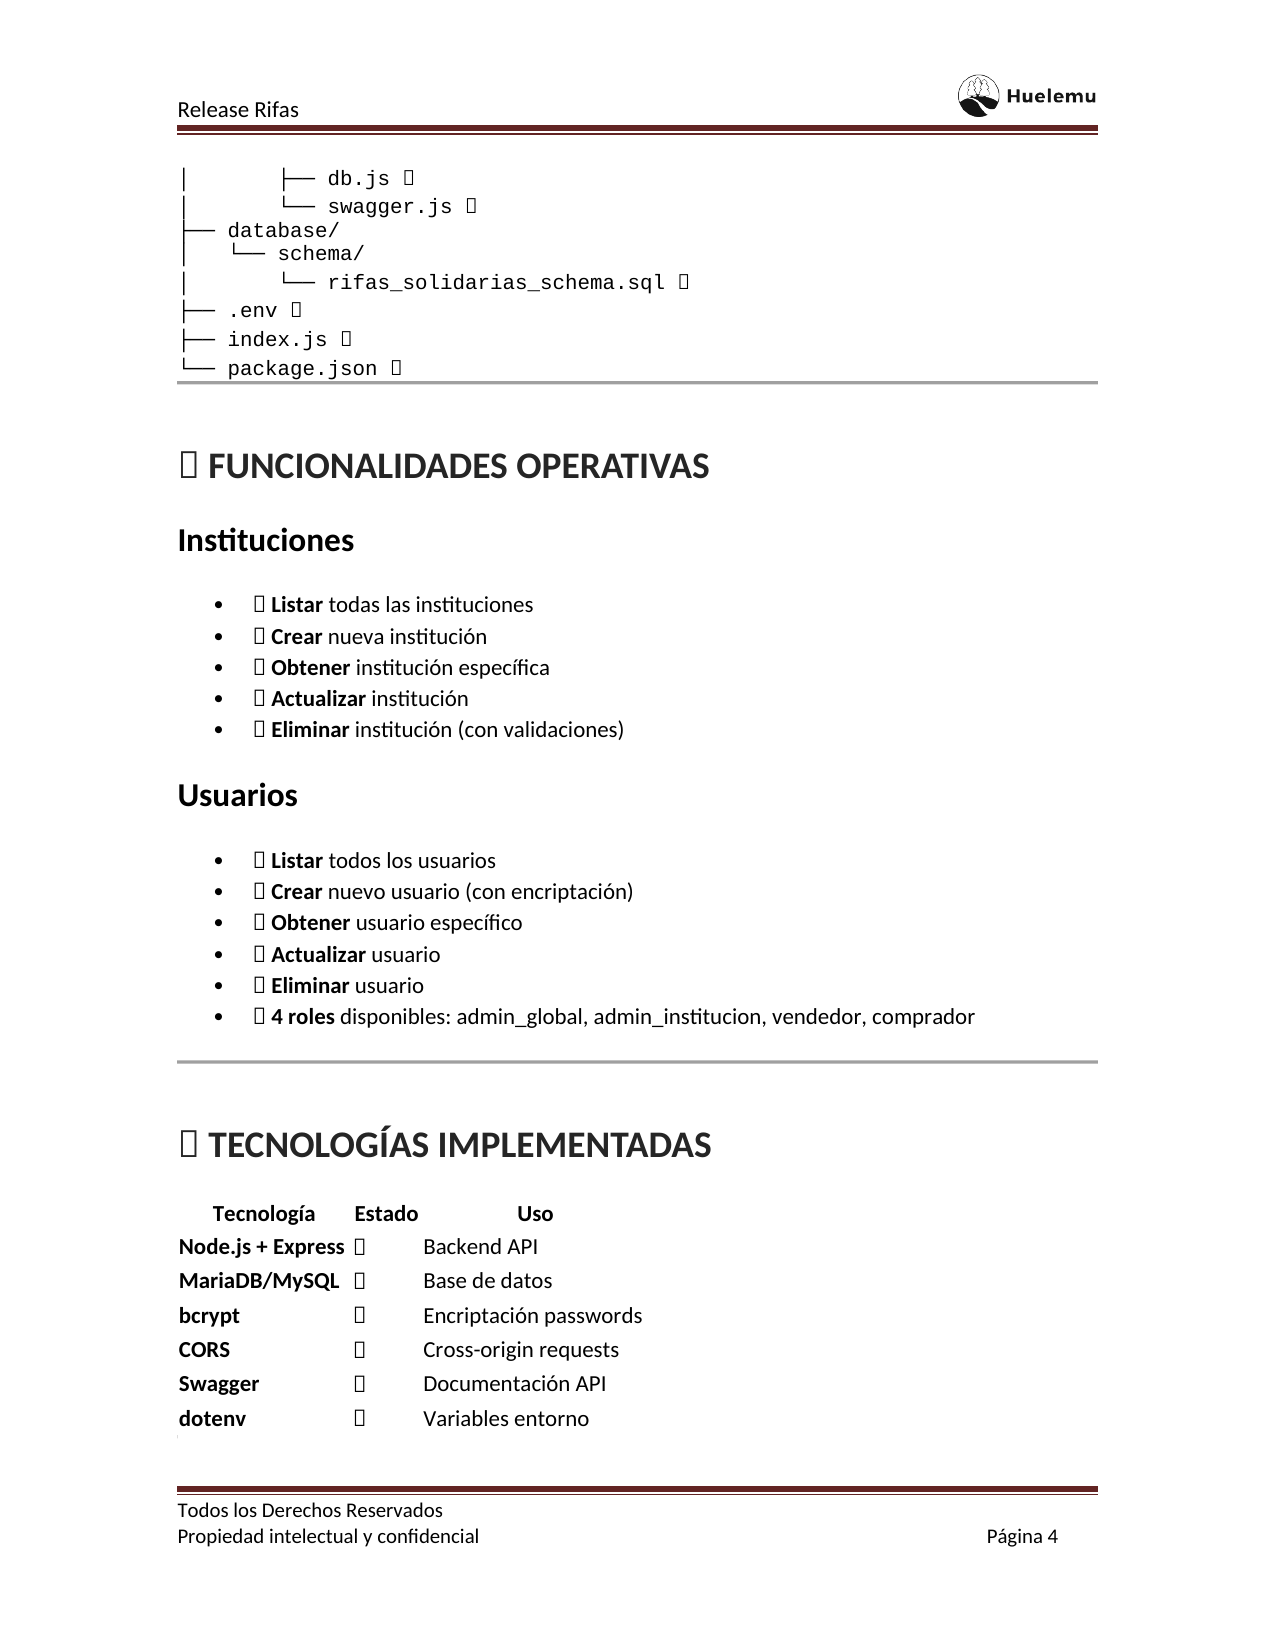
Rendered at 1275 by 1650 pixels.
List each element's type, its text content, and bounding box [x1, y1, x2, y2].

table_header Estado [351, 1198, 422, 1229]
table_cell ✅ [351, 1229, 422, 1263]
list ✅ 4 roles disponibles: admin_global, admin_institucion, vendedor, comprador [215, 1000, 1098, 1031]
table_cell Encriptación passwords [422, 1298, 649, 1332]
subtitle Instituciones [177, 518, 1098, 559]
list ✅ Eliminar institución (con validaciones) [215, 713, 1098, 745]
table_cell Node.js + Express [177, 1229, 351, 1263]
table_cell Swagger [177, 1366, 351, 1401]
table_cell Documentación API [422, 1366, 649, 1401]
list ✅ Obtener institución específica [215, 651, 1098, 682]
table_cell Base de datos [422, 1263, 649, 1298]
list ✅ Crear nuevo usuario (con encriptación) [215, 875, 1098, 906]
table_cell ✅ [351, 1263, 422, 1298]
table_header Tecnología [177, 1198, 351, 1229]
table_cell ✅ [351, 1401, 422, 1435]
table_cell Variables entorno [422, 1401, 649, 1435]
list ✅ Obtener usuario específico [215, 906, 1098, 937]
text └── package.json ✅ [177, 353, 1098, 381]
table_cell CORS [177, 1332, 351, 1366]
subtitle 🚀 FUNCIONALIDADES OPERATIVAS [177, 438, 1098, 489]
text ├── index.js ✅ [177, 324, 1098, 353]
text ├── .env ✅ [177, 296, 1098, 324]
picture [957, 73, 1098, 118]
table_cell ✅ [351, 1298, 422, 1332]
table_header Uso [422, 1198, 649, 1229]
table_cell ✅ [351, 1332, 422, 1366]
list ✅ Eliminar usuario [215, 969, 1098, 1000]
table_cell Cross-origin requests [422, 1332, 649, 1366]
list ✅ Actualizar usuario [215, 937, 1098, 969]
list ✅ Crear nueva institución [215, 620, 1098, 651]
table_cell ✅ [351, 1366, 422, 1401]
text │ └── rifas_solidarias_schema.sql ✅ [177, 267, 1098, 296]
list ✅ Listar todos los usuarios [215, 844, 1098, 875]
table_cell bcrypt [177, 1298, 351, 1332]
table_cell Backend API [422, 1229, 649, 1263]
table_cell MariaDB/MySQL [177, 1263, 351, 1298]
text │ ├── db.js ✅ [177, 163, 1098, 191]
table_cell dotenv [177, 1401, 351, 1435]
list ✅ Actualizar institución [215, 682, 1098, 713]
text ├── database/ [184, 220, 1098, 243]
text │ └── swagger.js ✅ [177, 191, 1098, 220]
subtitle 🔧 TECNOLOGÍAS IMPLEMENTADAS [177, 1118, 1098, 1169]
text │ └── schema/ [177, 243, 1098, 267]
list ✅ Listar todas las instituciones [215, 588, 1098, 620]
subtitle Usuarios [177, 774, 1098, 814]
